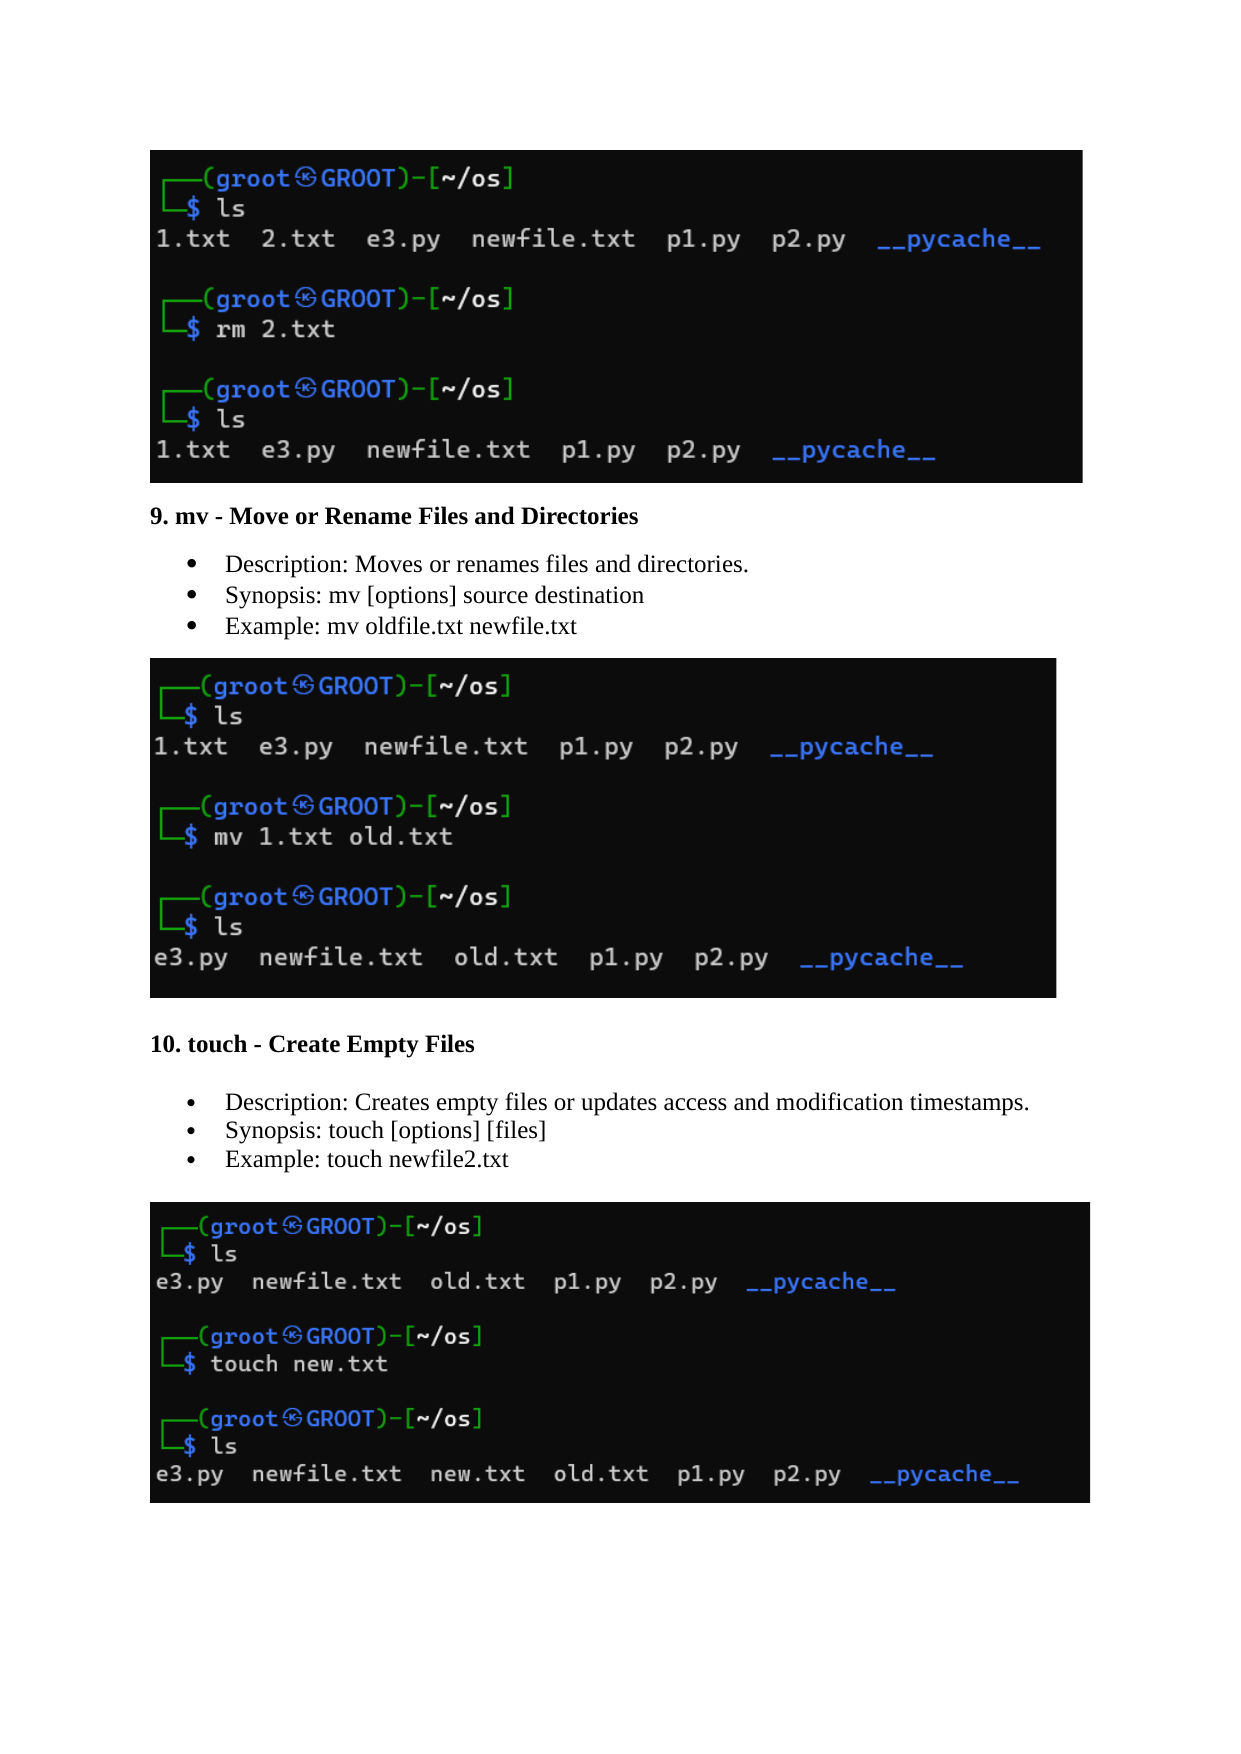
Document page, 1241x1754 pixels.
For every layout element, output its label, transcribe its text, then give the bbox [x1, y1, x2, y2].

picture [150, 658, 1057, 998]
list Description: Moves or renames files and directories. [187, 549, 1090, 578]
picture [150, 1202, 1091, 1503]
text 9. mv - Move or Rename Files and Directories [150, 501, 1090, 530]
list Example: mv oldfile.txt newfile.txt [187, 611, 1090, 640]
list Synopsis: touch [options] [files] [187, 1116, 1090, 1144]
list Synopsis: mv [options] source destination [187, 580, 1090, 609]
list Description: Creates empty files or updates access and modification timestamps. [187, 1087, 1090, 1116]
list Example: touch newfile2.txt [187, 1144, 1090, 1173]
text 10. touch - Create Empty Files [150, 1029, 1090, 1058]
picture [150, 150, 1083, 483]
